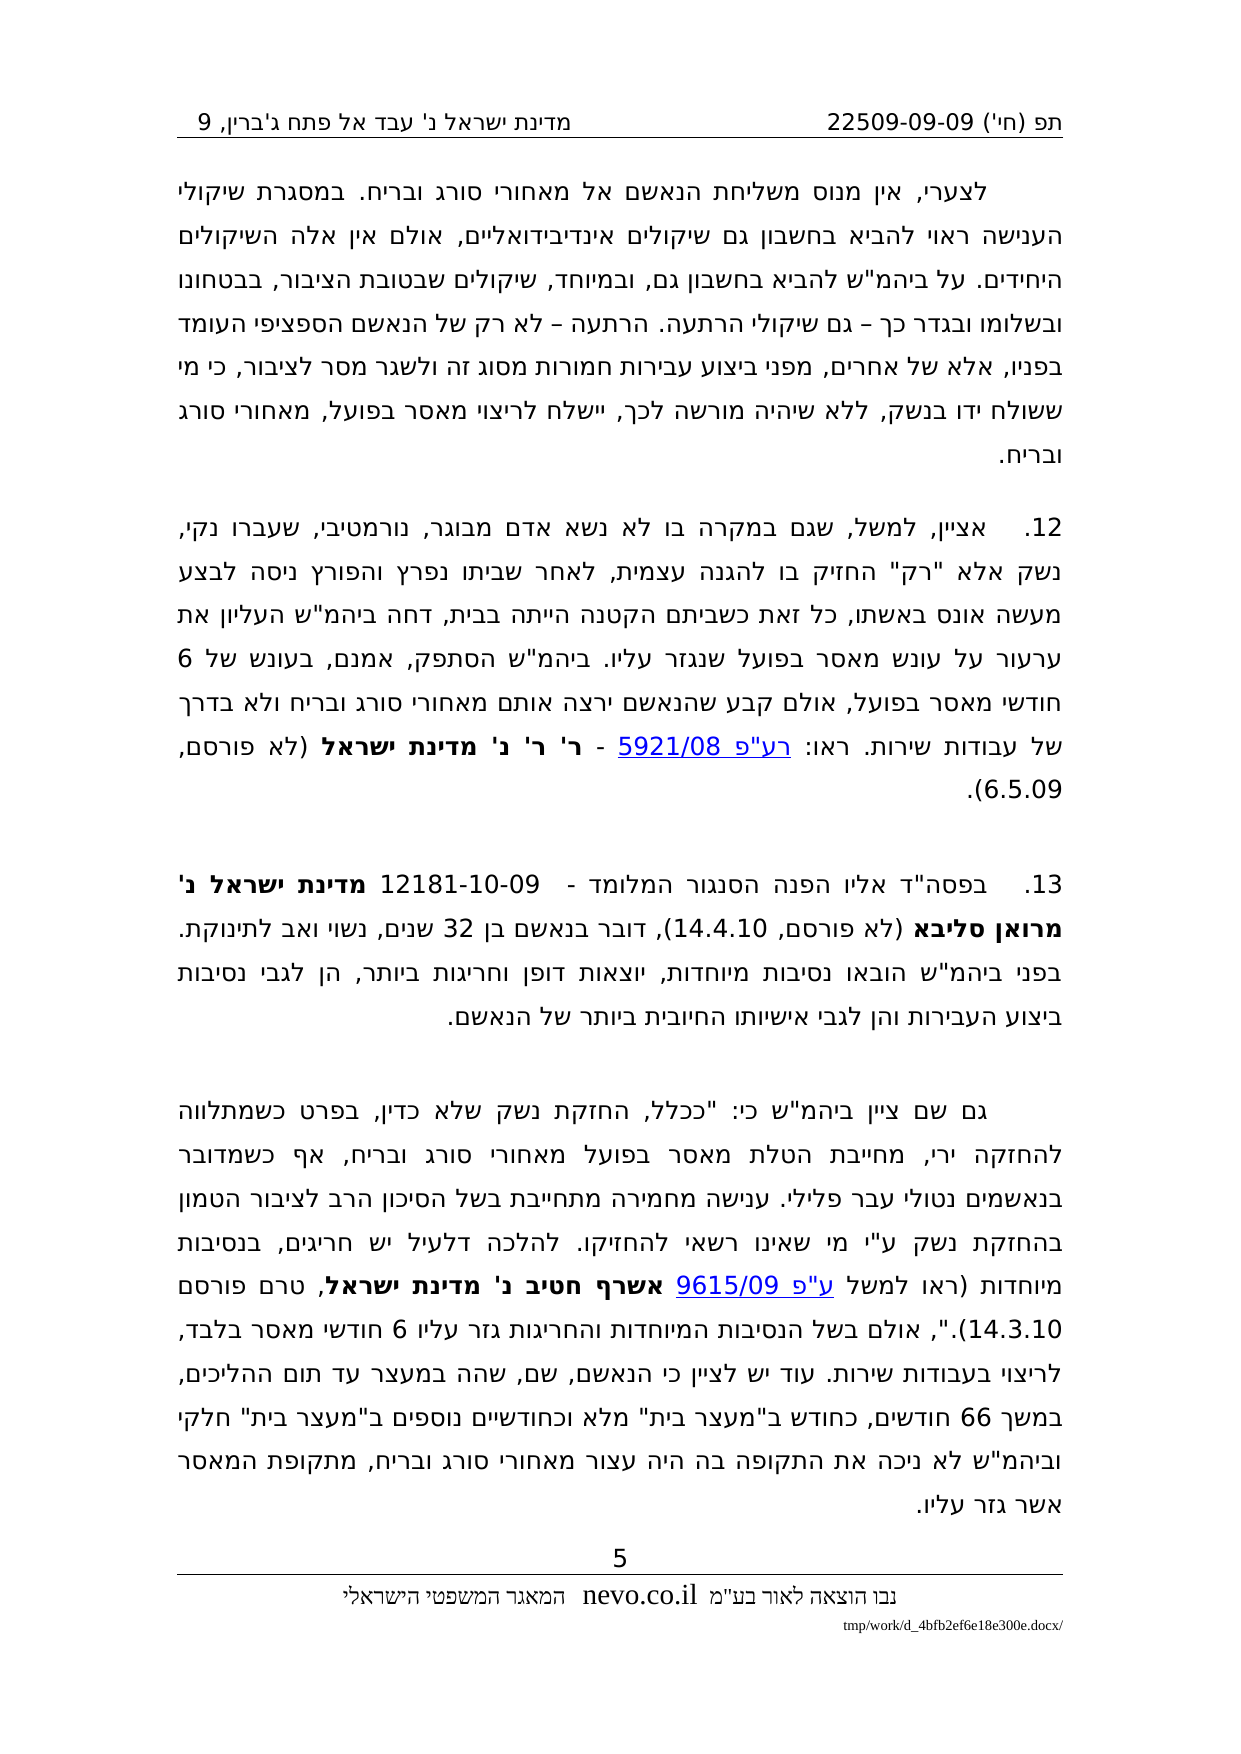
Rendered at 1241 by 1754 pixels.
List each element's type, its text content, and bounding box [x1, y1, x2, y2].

text 12. אציין, למשל, שגם במקרה בו לא נשא אדם מבוגר, נורמטיבי, שעברו נקי, נשק אלא "רק" החזיק בו להגנה עצמית, לאחר שביתו נפרץ והפורץ ניסה לבצע מעשה אונס באשתו, כל זאת כשביתם הקטנה הייתה בבית, דחה ביהמ"ש העליון את ערעור על עונש מאסר בפועל שנגזר עליו. ביהמ"ש הסתפק, אמנם, בעונש של 6 חודשי מאסר בפועל, אולם קבע שהנאשם ירצה אותם מאחורי סורג ובריח ולא בדרך של עבודות שירות. ראו: רע"פ 5921/08 - ר' ר' נ' מדינת ישראל (לא פורסם, 6.5.09). [177, 513, 1063, 805]
text 13. בפסה"ד אליו הפנה הסנגור המלומד - 12181-10-09 מדינת ישראל נ' מרואן סליבא (לא פורסם, 14.4.10), דובר בנאשם בן 32 שנים, נשוי ואב לתינוקת. בפני ביהמ"ש הובאו נסיבות מיוחדות, יוצאות דופן וחריגות ביותר, הן לגבי נסיבות ביצוע העבירות והן לגבי אישיותו החיובית ביותר של הנאשם. [177, 870, 1063, 1031]
text גם שם ציין ביהמ"ש כי: "ככלל, החזקת נשק שלא כדין, בפרט כשמתלווה להחזקה ירי, מחייבת הטלת מאסר בפועל מאחורי סורג ובריח, אף כשמדובר בנאשמים נטולי עבר פלילי. ענישה מחמירה מתחייבת בשל הסיכון הרב לציבור הטמון בהחזקת נשק ע"י מי שאינו רשאי להחזיקו. להלכה דלעיל יש חריגים, בנסיבות מיוחדות (ראו למשל ע"פ 9615/09 אשרף חטיב נ' מדינת ישראל, טרם פורסם 14.3.10).", אולם בשל הנסיבות המיוחדות והחריגות גזר עליו 6 חודשי מאסר בלבד, לריצוי בעבודות שירות. עוד יש לציין כי הנאשם, שם, שהה במעצר עד תום ההליכים, במשך 66 חודשים, כחודש ב"מעצר בית" מלא וכחודשיים נוספים ב"מעצר בית" חלקי וביהמ"ש לא ניכה את התקופה בה היה עצור מאחורי סורג ובריח, מתקופת המאסר אשר גזר עליו. [177, 1096, 1063, 1519]
text לצערי, אין מנוס משליחת הנאשם אל מאחורי סורג ובריח. במסגרת שיקולי הענישה ראוי להביא בחשבון גם שיקולים אינדיבידואליים, אולם אין אלה השיקולים היחידים. על ביהמ"ש להביא בחשבון גם, ובמיוחד, שיקולים שבטובת הציבור, בבטחונו ובשלומו ובגדר כך – גם שיקולי הרתעה. הרתעה – לא רק של הנאשם הספציפי העומד בפניו, אלא של אחרים, מפני ביצוע עבירות חמורות מסוג זה ולשגר מסר לציבור, כי מי ששולח ידו בנשק, ללא שיהיה מורשה לכך, יישלח לריצוי מאסר בפועל, מאחורי סורג ובריח. [177, 177, 1063, 469]
